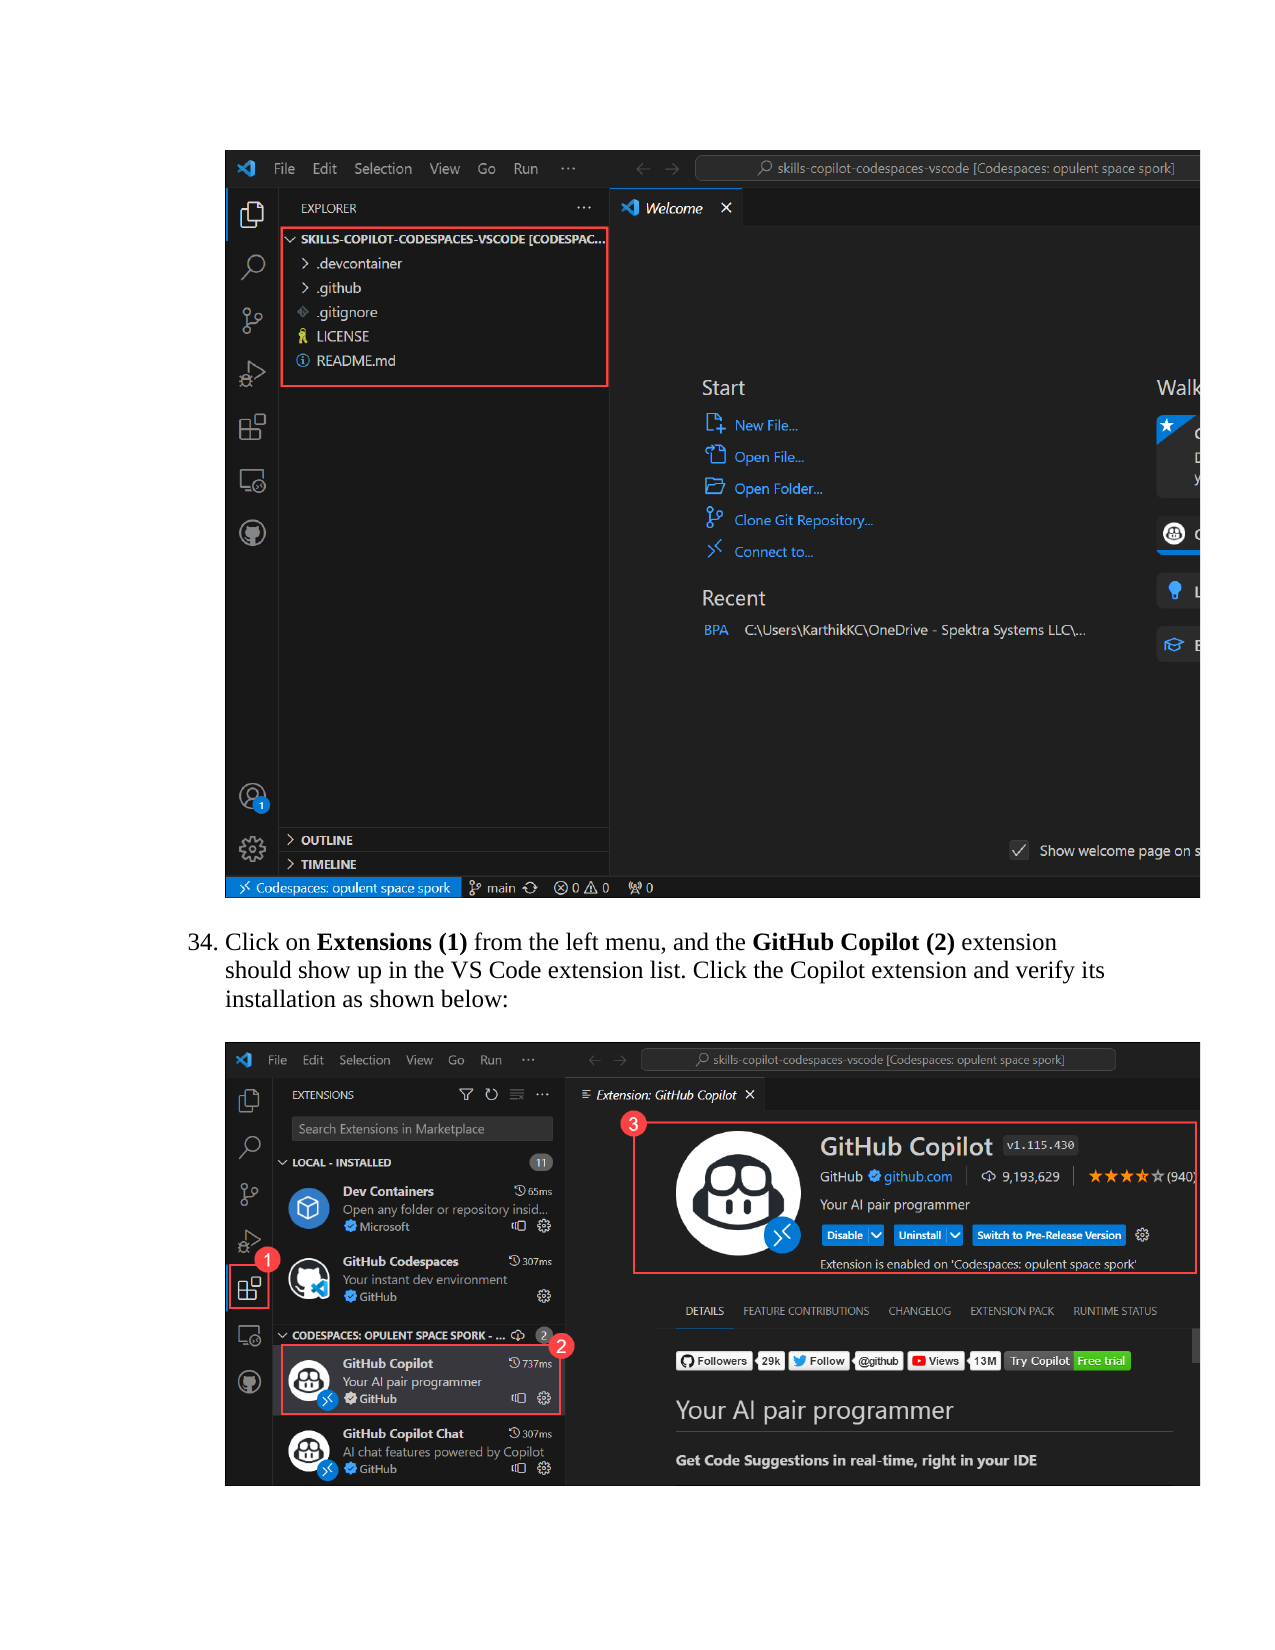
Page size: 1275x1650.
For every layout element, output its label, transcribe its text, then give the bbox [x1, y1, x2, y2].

list Click on Extensions (1) from the left menu, and the GitHub Copilot (2) extension should show up in the VS Code extension list. Click the Copilot extension and verify its installation as shown below: [187, 927, 1125, 1013]
picture [225, 150, 1200, 898]
picture [225, 1042, 1200, 1486]
